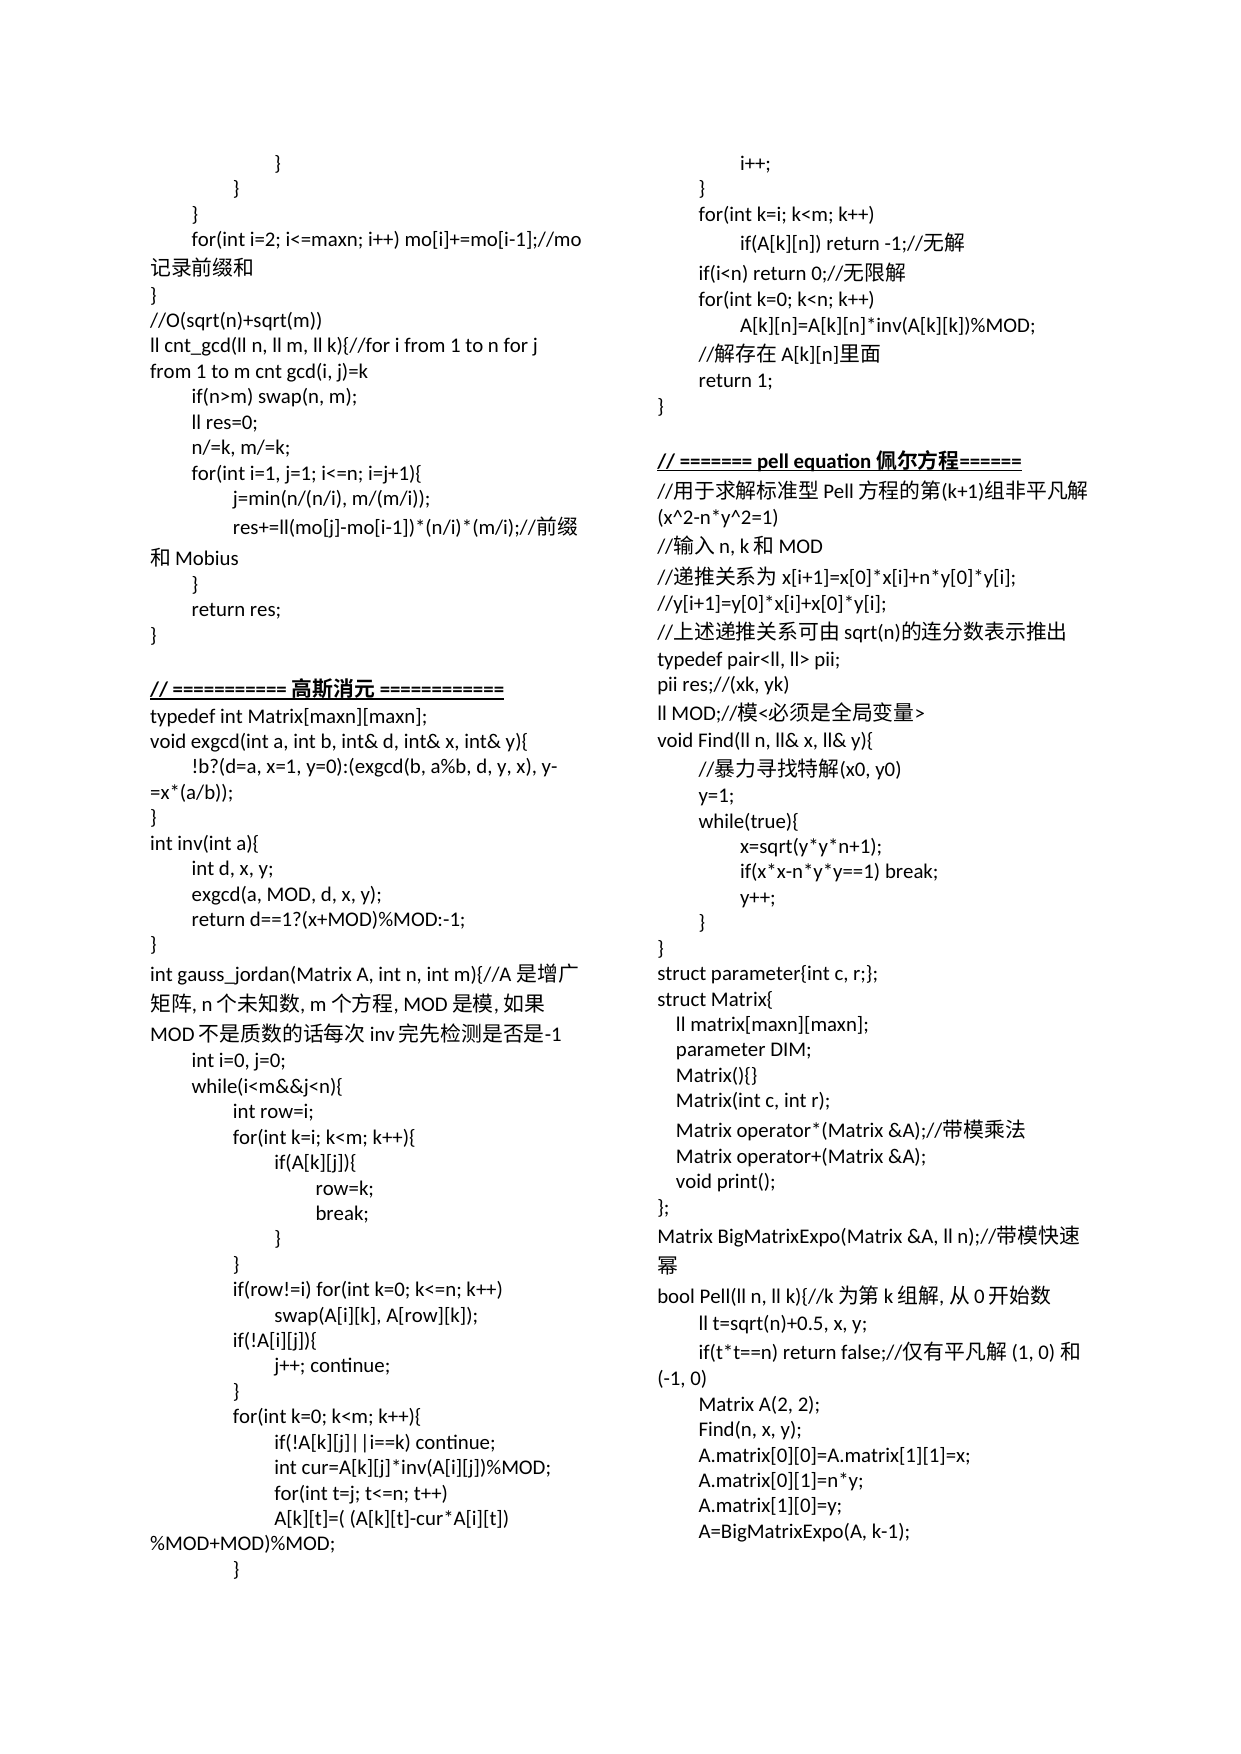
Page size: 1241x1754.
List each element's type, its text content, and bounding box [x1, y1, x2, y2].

text Matrix operator+(Matrix &A); [657, 1143, 1090, 1168]
text if(x*x-n*y*y==1) break; [657, 859, 1090, 884]
text while(true){ [657, 808, 1090, 833]
text struct parameter{int c, r;}; [657, 960, 1090, 986]
text } [150, 201, 583, 226]
text //上述递推关系可由sqrt(n)的连分数表示推出 [657, 616, 1090, 646]
text } [657, 393, 1090, 418]
text A[k][t]=( (A[k][t]-cur*A[i][t]) [150, 1505, 583, 1531]
text } [150, 175, 583, 201]
text for(int i=1, j=1; i<=n; i=j+1){ [150, 460, 583, 485]
text } [150, 932, 583, 957]
text } [657, 909, 1090, 935]
text } [150, 1226, 583, 1251]
text for(int k=0; k<n; k++) [657, 287, 1090, 312]
text A.matrix[1][0]=y; [657, 1493, 1090, 1518]
text ll t=sqrt(n)+0.5, x, y; [657, 1310, 1090, 1335]
text if(!A[k][j]||i==k) continue; [150, 1429, 583, 1454]
text if(A[k][n]) return -1;//无解 [698, 226, 1090, 256]
text break; [150, 1200, 583, 1226]
text ll cnt_gcd(ll n, ll m, ll k){//for i from 1 to n for j from 1 to m cnt gcd(i, j)=k [150, 333, 583, 383]
text A.matrix[0][0]=A.matrix[1][1]=x; [657, 1442, 1090, 1467]
text !b?(d=a, x=1, y=0):(exgcd(b, a%b, d, y, x), y-=x*(a/b)); [150, 754, 583, 804]
text } [150, 571, 583, 596]
text for(int i=2; i<=maxn; i++) mo[i]+=mo[i-1];//mo记录前缀和 [150, 226, 583, 282]
text } [150, 622, 583, 647]
text parameter DIM; [657, 1037, 1090, 1062]
text struct Matrix{ [657, 986, 1090, 1011]
text res+=ll(mo[j]-mo[i-1])*(n/i)*(m/i);//前缀和Mobius [150, 511, 583, 571]
text void Find(ll n, ll& x, ll& y){ [657, 727, 1090, 752]
text if(A[k][j]){ [150, 1149, 583, 1175]
text return 1; [657, 368, 1090, 393]
text } [150, 1251, 583, 1276]
text } [150, 804, 583, 830]
text A[k][n]=A[k][n]*inv(A[k][k])%MOD; [657, 312, 1090, 337]
text int d, x, y; [150, 855, 583, 881]
text x=sqrt(y*y*n+1); [657, 833, 1090, 859]
text } [657, 935, 1090, 960]
text typedef int Matrix[maxn][maxn]; [150, 703, 583, 728]
text n/=k, m/=k; [150, 434, 583, 460]
text Matrix BigMatrixExpo(Matrix &A, ll n);//带模快速幂 [657, 1219, 1090, 1280]
text Matrix A(2, 2); [657, 1391, 1090, 1416]
text y++; [657, 884, 1090, 909]
text int inv(int a){ [150, 830, 583, 855]
text // ======= pell equation 佩尔方程====== [657, 444, 1090, 474]
text } [150, 150, 583, 175]
text Matrix(){} [657, 1062, 1090, 1087]
text exgcd(a, MOD, d, x, y); [150, 881, 583, 906]
text } [150, 1556, 583, 1581]
text typedef pair<ll, ll> pii; [657, 646, 1090, 671]
text bool Pell(ll n, ll k){//k为第k组解, 从0开始数 [657, 1280, 1090, 1310]
text y=1; [657, 782, 1090, 808]
text Matrix operator*(Matrix &A);//带模乘法 [657, 1113, 1090, 1143]
text //递推关系为 x[i+1]=x[0]*x[i]+n*y[0]*y[i]; [657, 560, 1090, 590]
text //y[i+1]=y[0]*x[i]+x[0]*y[i]; [657, 590, 1090, 616]
text //输入n, k和MOD [657, 530, 1090, 560]
text void print(); [657, 1168, 1090, 1194]
text } [150, 1378, 583, 1403]
text for(int k=0; k<m; k++){ [150, 1403, 583, 1429]
text while(i<m&&j<n){ [150, 1073, 583, 1098]
text A=BigMatrixExpo(A, k-1); [657, 1518, 1090, 1543]
text swap(A[i][k], A[row][k]); [233, 1302, 583, 1327]
text if(n>m) swap(n, m); [150, 383, 583, 409]
text //O(sqrt(n)+sqrt(m)) [150, 307, 583, 333]
text ll matrix[maxn][maxn]; [657, 1011, 1090, 1037]
text } [657, 175, 1090, 201]
text } [150, 282, 583, 307]
text //用于求解标准型Pell方程的第(k+1)组非平凡解 (x^2-n*y^2=1) [657, 474, 1090, 530]
text pii res;//(xk, yk) [657, 671, 1090, 697]
text row=k; [150, 1175, 583, 1200]
text i++; [657, 150, 1090, 175]
text for(int k=i; k<m; k++) [657, 201, 1090, 226]
text }; [657, 1194, 1090, 1219]
text j++; continue; [150, 1353, 583, 1378]
text ll res=0; [150, 409, 583, 434]
text return d==1?(x+MOD)%MOD:-1; [150, 906, 583, 932]
text //解存在A[k][n]里面 [657, 337, 1090, 368]
text %MOD+MOD)%MOD; [150, 1531, 583, 1556]
text //暴力寻找特解(x0, y0) [657, 752, 1090, 782]
text Matrix(int c, int r); [657, 1087, 1090, 1113]
text if(t*t==n) return false;//仅有平凡解 (1, 0) 和 (-1, 0) [657, 1335, 1090, 1391]
text int i=0, j=0; [150, 1048, 583, 1073]
text for(int t=j; t<=n; t++) [150, 1480, 583, 1505]
text if(row!=i) for(int k=0; k<=n; k++) [150, 1276, 583, 1302]
text if(i<n) return 0;//无限解 [657, 256, 1090, 287]
text j=min(n/(n/i), m/(m/i)); [150, 485, 583, 511]
text Find(n, x, y); [657, 1416, 1090, 1442]
text A.matrix[0][1]=n*y; [657, 1467, 1090, 1493]
text // =========== 高斯消元 ============ [150, 673, 583, 703]
text for(int k=i; k<m; k++){ [150, 1124, 583, 1149]
text int gauss_jordan(Matrix A, int n, int m){//A是增广矩阵, n个未知数, m个方程, MOD是模, 如果MOD不是质数的话每次inv完先检测是否是-1 [150, 957, 583, 1048]
text int row=i; [150, 1098, 583, 1124]
text void exgcd(int a, int b, int& d, int& x, int& y){ [150, 728, 583, 754]
text ll MOD;//模<必须是全局变量> [657, 697, 1090, 727]
text return res; [150, 596, 583, 622]
text if(!A[i][j]){ [150, 1327, 583, 1353]
text int cur=A[k][j]*inv(A[i][j])%MOD; [150, 1454, 583, 1480]
